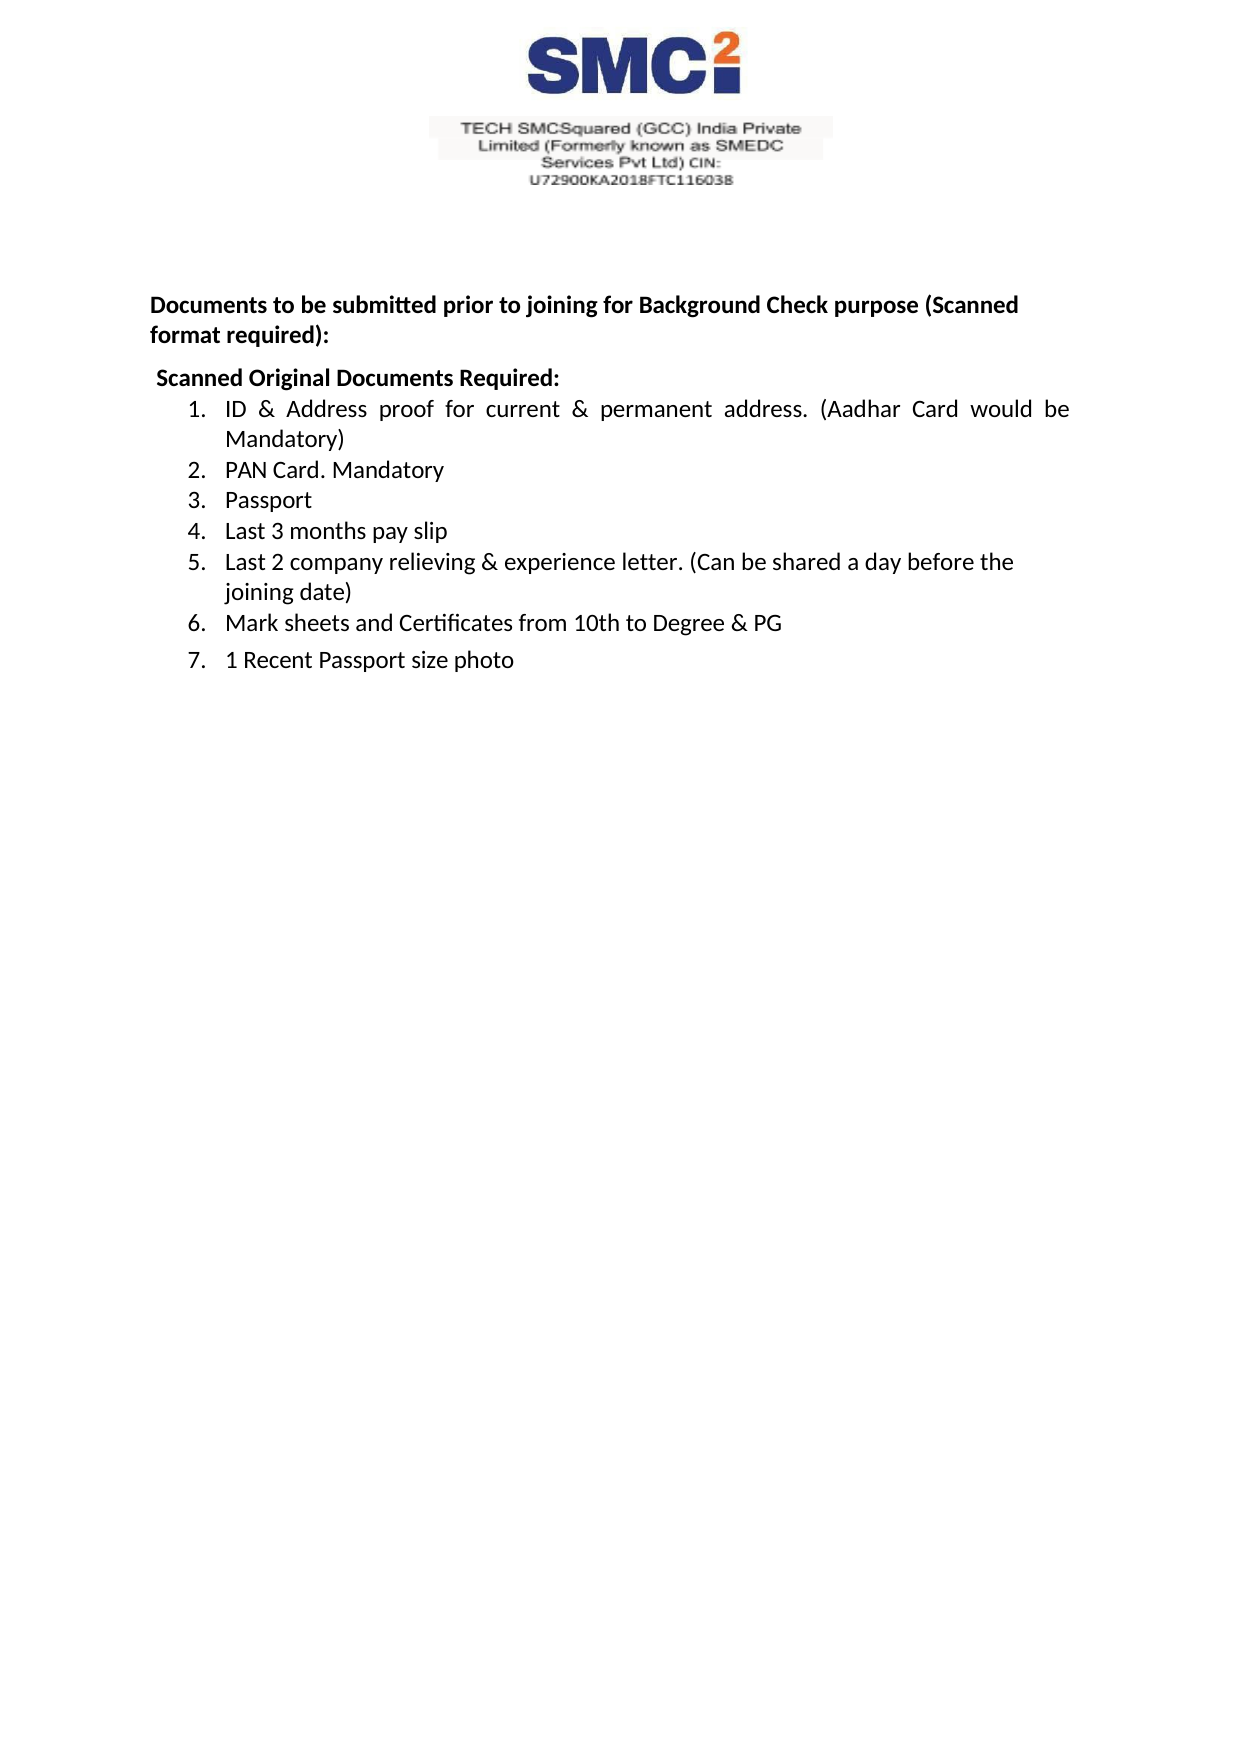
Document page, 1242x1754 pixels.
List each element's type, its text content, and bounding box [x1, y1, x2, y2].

list Mark sheets and Certificates from 10th to Degree & PG [187, 607, 1242, 637]
list 1 Recent Passport size photo [187, 644, 1242, 674]
picture [426, 115, 837, 185]
picture [15, 2, 1237, 103]
text Scanned Original Documents Required: [156, 363, 1242, 393]
subtitle Documents to be submitted prior to joining for Background Check purpose (Scanned format required): [150, 289, 1082, 350]
list Last 2 company relieving & experience letter. (Can be shared a day before the joining date) [187, 546, 1082, 607]
list PAN Card. Mandatory [187, 454, 1242, 485]
list ID & Address proof for current & permanent address. (Aadhar Card would be Mandatory) [187, 393, 1071, 454]
list Passport [187, 485, 1242, 515]
list Last 3 months pay slip [187, 515, 1242, 546]
